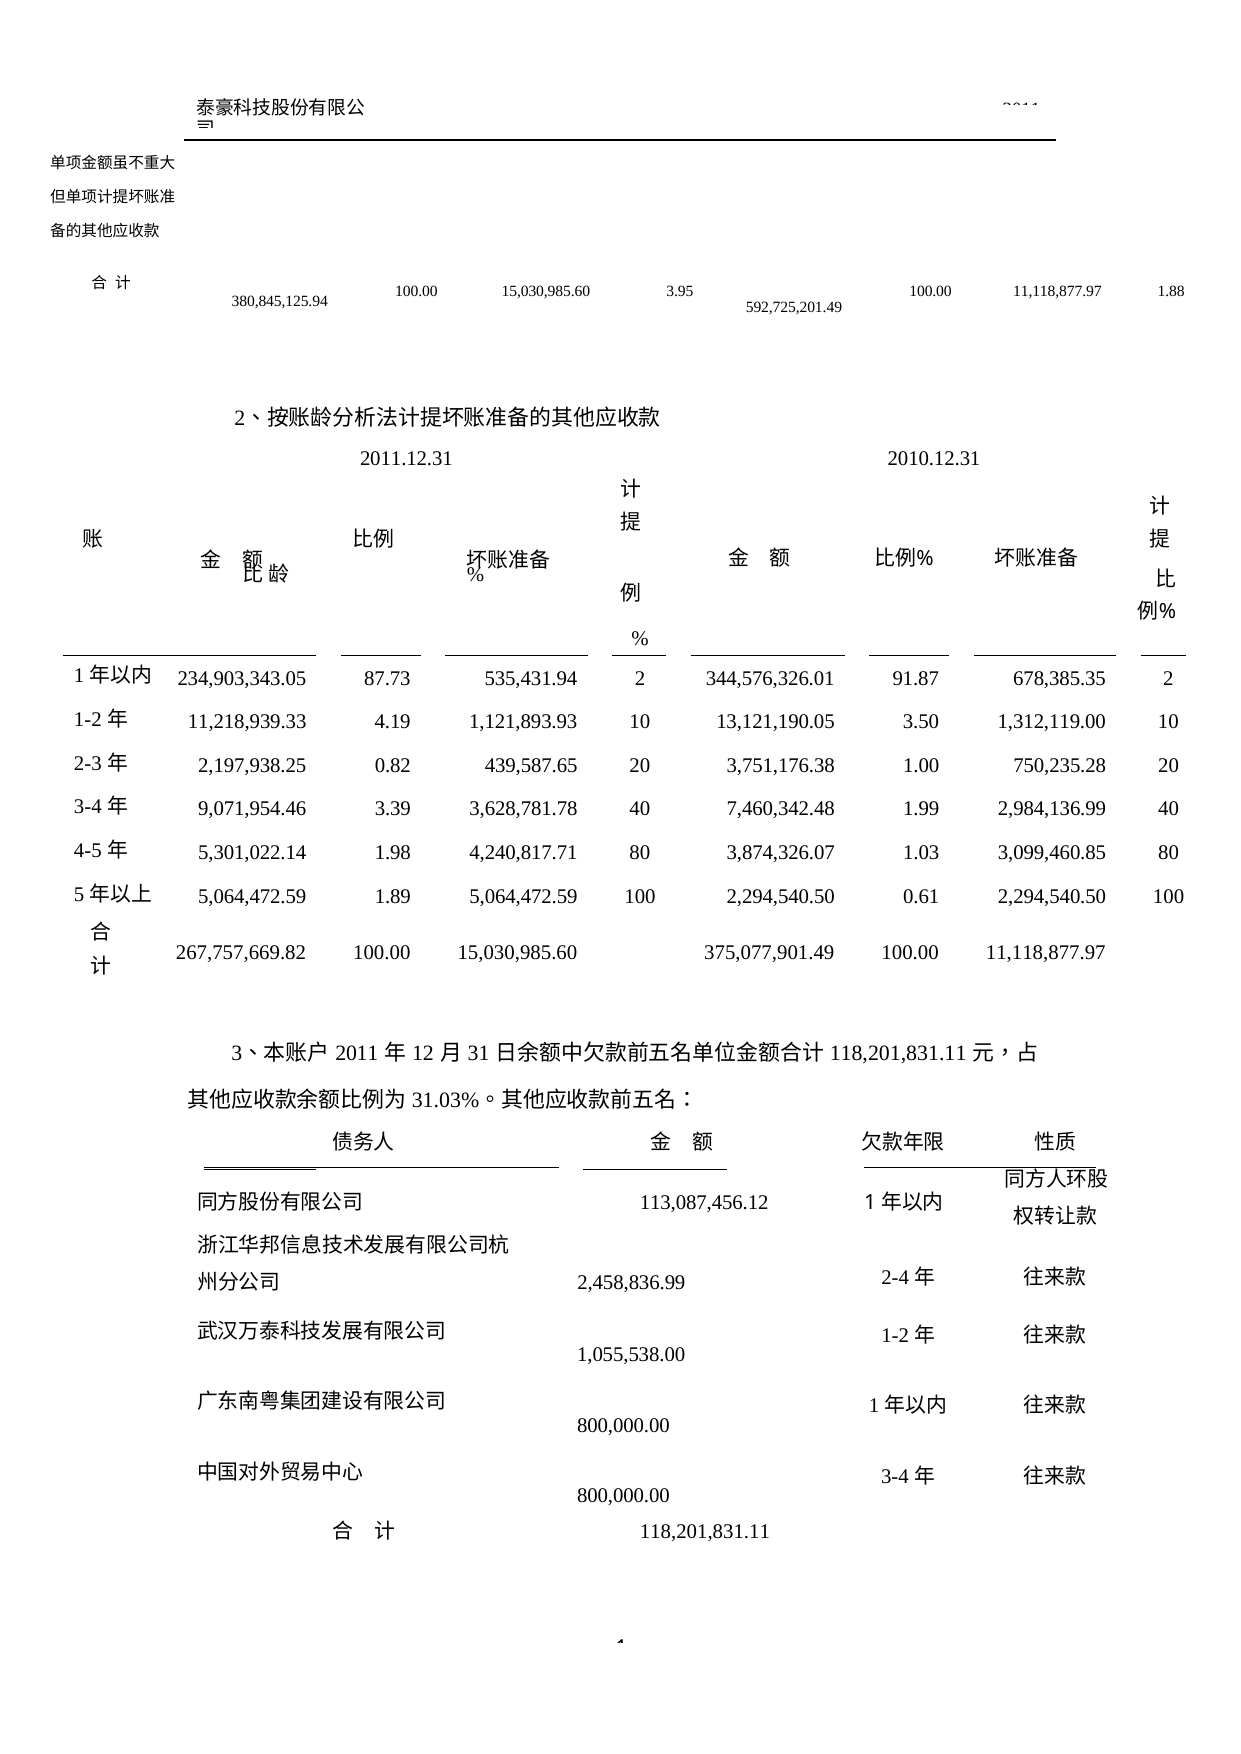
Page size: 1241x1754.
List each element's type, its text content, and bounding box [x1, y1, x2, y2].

text 权转让款 [1013, 1201, 1196, 1229]
text 3-4 年 往来款 [881, 1461, 1196, 1489]
text 金 额 比例% 坏账准备 [728, 554, 1196, 569]
text 提 [66, 517, 1196, 533]
text 合 计 [91, 272, 330, 292]
text 单项金额虽不重大 但单项计提坏账准 备的其他应收款 [50, 152, 175, 241]
text 1-2 年 往来款 [881, 1320, 1196, 1348]
text 2011.12.31 2010.12.31 [360, 445, 1041, 469]
text 州分公司 2,458,836.99 [197, 1267, 687, 1295]
text 广东南粤集团建设有限公司 [197, 1386, 448, 1415]
text 例% [686, 596, 1176, 624]
text 计 [66, 479, 1196, 501]
text 账 比例 提 [55, 533, 1196, 550]
text 计 [39, 501, 1170, 517]
text 比 [686, 569, 1176, 591]
text 中国对外贸易中心 [197, 1457, 365, 1486]
text 380,845,125.94 [231, 292, 330, 310]
text 浙江华邦信息技术发展有限公司杭 [197, 1234, 944, 1257]
text 2、按账龄分析法计提坏账准备的其他应收款 [234, 402, 1041, 432]
text 100.00 15,030,985.60 3.95 [395, 281, 695, 299]
text 800,000.00 [577, 1412, 671, 1437]
text 同方股份有限公司 113,087,456.12 1 年以内 [197, 1191, 944, 1213]
text 同方人环股 [39, 1170, 1108, 1191]
text 800,000.00 [577, 1483, 671, 1507]
text 2-4 年 往来款 [881, 1267, 1196, 1289]
text 3、本账户 2011 年 12 月 31 日余额中欠款前五名单位金额合计 118,201,831.11 元，占 其他应收款余额比例为 31.03%。其他应收款前五名： [187, 1037, 1041, 1114]
text 武汉万泰科技发展有限公司 [197, 1316, 448, 1344]
text 合 计 118,201,831.11 [332, 1517, 1041, 1545]
text 592,725,201.49 [746, 298, 844, 316]
text 债务人 金 额 欠款年限 性质 [332, 1131, 1196, 1154]
text 例 [39, 588, 641, 604]
text 1,055,538.00 [577, 1342, 687, 1366]
text 1 年以内 往来款 [869, 1390, 1196, 1419]
text 100.00 11,118,877.97 1.88 [909, 281, 1196, 299]
text 金 额 坏账准备 比 龄 % [82, 554, 641, 588]
